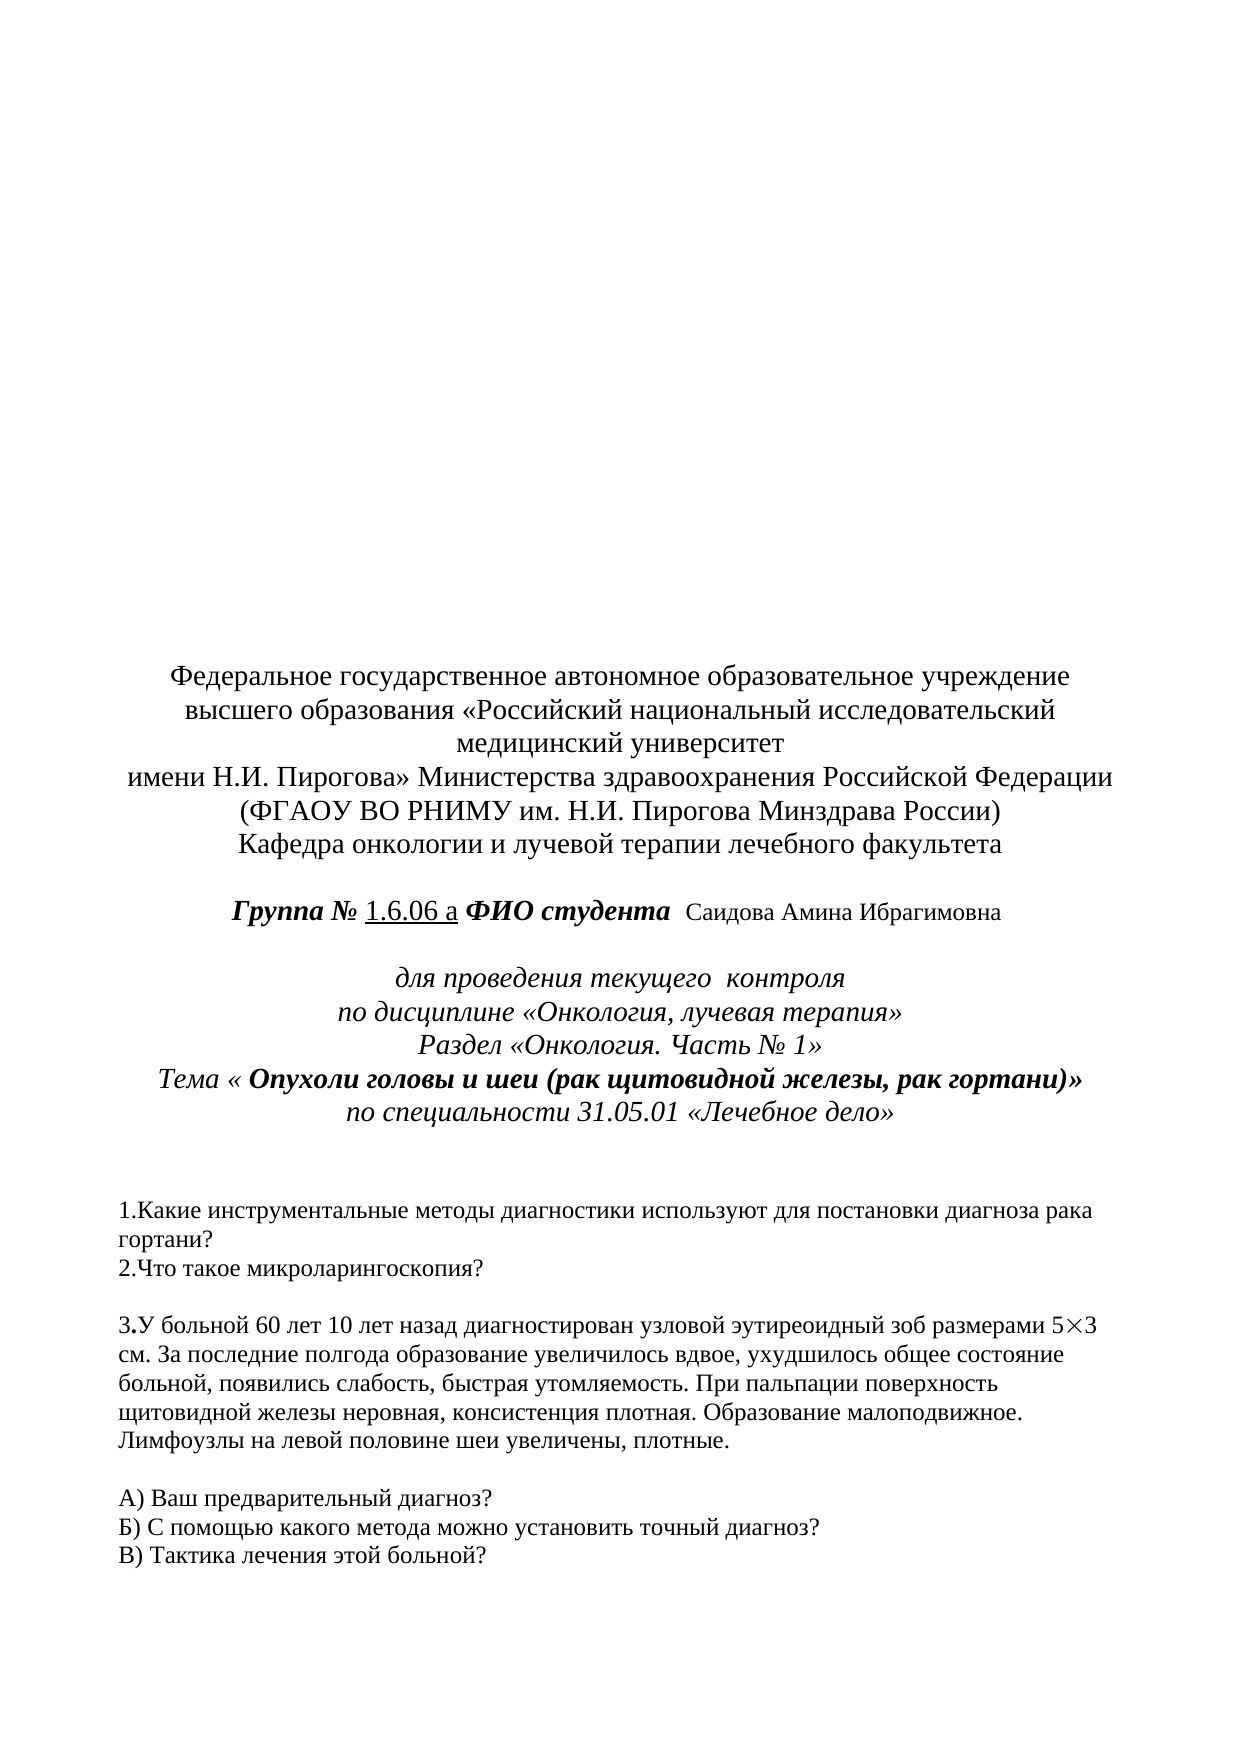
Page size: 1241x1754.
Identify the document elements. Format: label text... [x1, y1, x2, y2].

text 1.Какие инструментальные методы диагностики используют для постановки диагноза рака гортани? [118, 1196, 1122, 1253]
text по дисциплине «Онкология, лучевая терапия» [118, 994, 1122, 1027]
text высшего образования «Российский национальный исследовательский медицинский университет [118, 692, 1122, 759]
text Федеральное государственное автономное образовательное учреждение [118, 658, 1122, 692]
text А) Ваш предварительный диагноз? [118, 1483, 1122, 1512]
text 3.У больной 60 лет 10 лет назад диагностирован узловой эутиреоидный зоб размерами 53 см. За последние полгода образование увеличилось вдвое, ухудшилось общее состояние больной, появились слабость, быстрая утомляемость. При пальпации поверхность щитовидной железы неровная, консистенция плотная. Образование малоподвижное. Лимфоузлы на левой половине шеи увеличены, плотные. [118, 1311, 1122, 1454]
text Кафедра онкологии и лучевой терапии лечебного факультета [118, 826, 1122, 860]
text имени Н.И. Пирогова» Министерства здравоохранения Российской Федерации [118, 759, 1122, 793]
text Б) С помощью какого метода можно установить точный диагноз? [118, 1512, 1122, 1541]
text Раздел «Онкология. Часть № 1» [118, 1027, 1122, 1061]
text В) Тактика лечения этой больной? [118, 1541, 1122, 1569]
text Группа № 1.6.06 а ФИО студента Саидова Амина Ибрагимовна [118, 893, 1122, 927]
text (ФГАОУ ВО РНИМУ им. Н.И. Пирогова Минздрава России) [118, 793, 1122, 826]
text 2.Что такое микроларингоскопия? [118, 1253, 1122, 1282]
text по специальности 31.05.01 «Лечебное дело» [118, 1094, 1122, 1128]
text для проведения текущего контроля [118, 960, 1122, 994]
text Тема « Опухоли головы и шеи (рак щитовидной железы, рак гортани)» [118, 1061, 1122, 1094]
